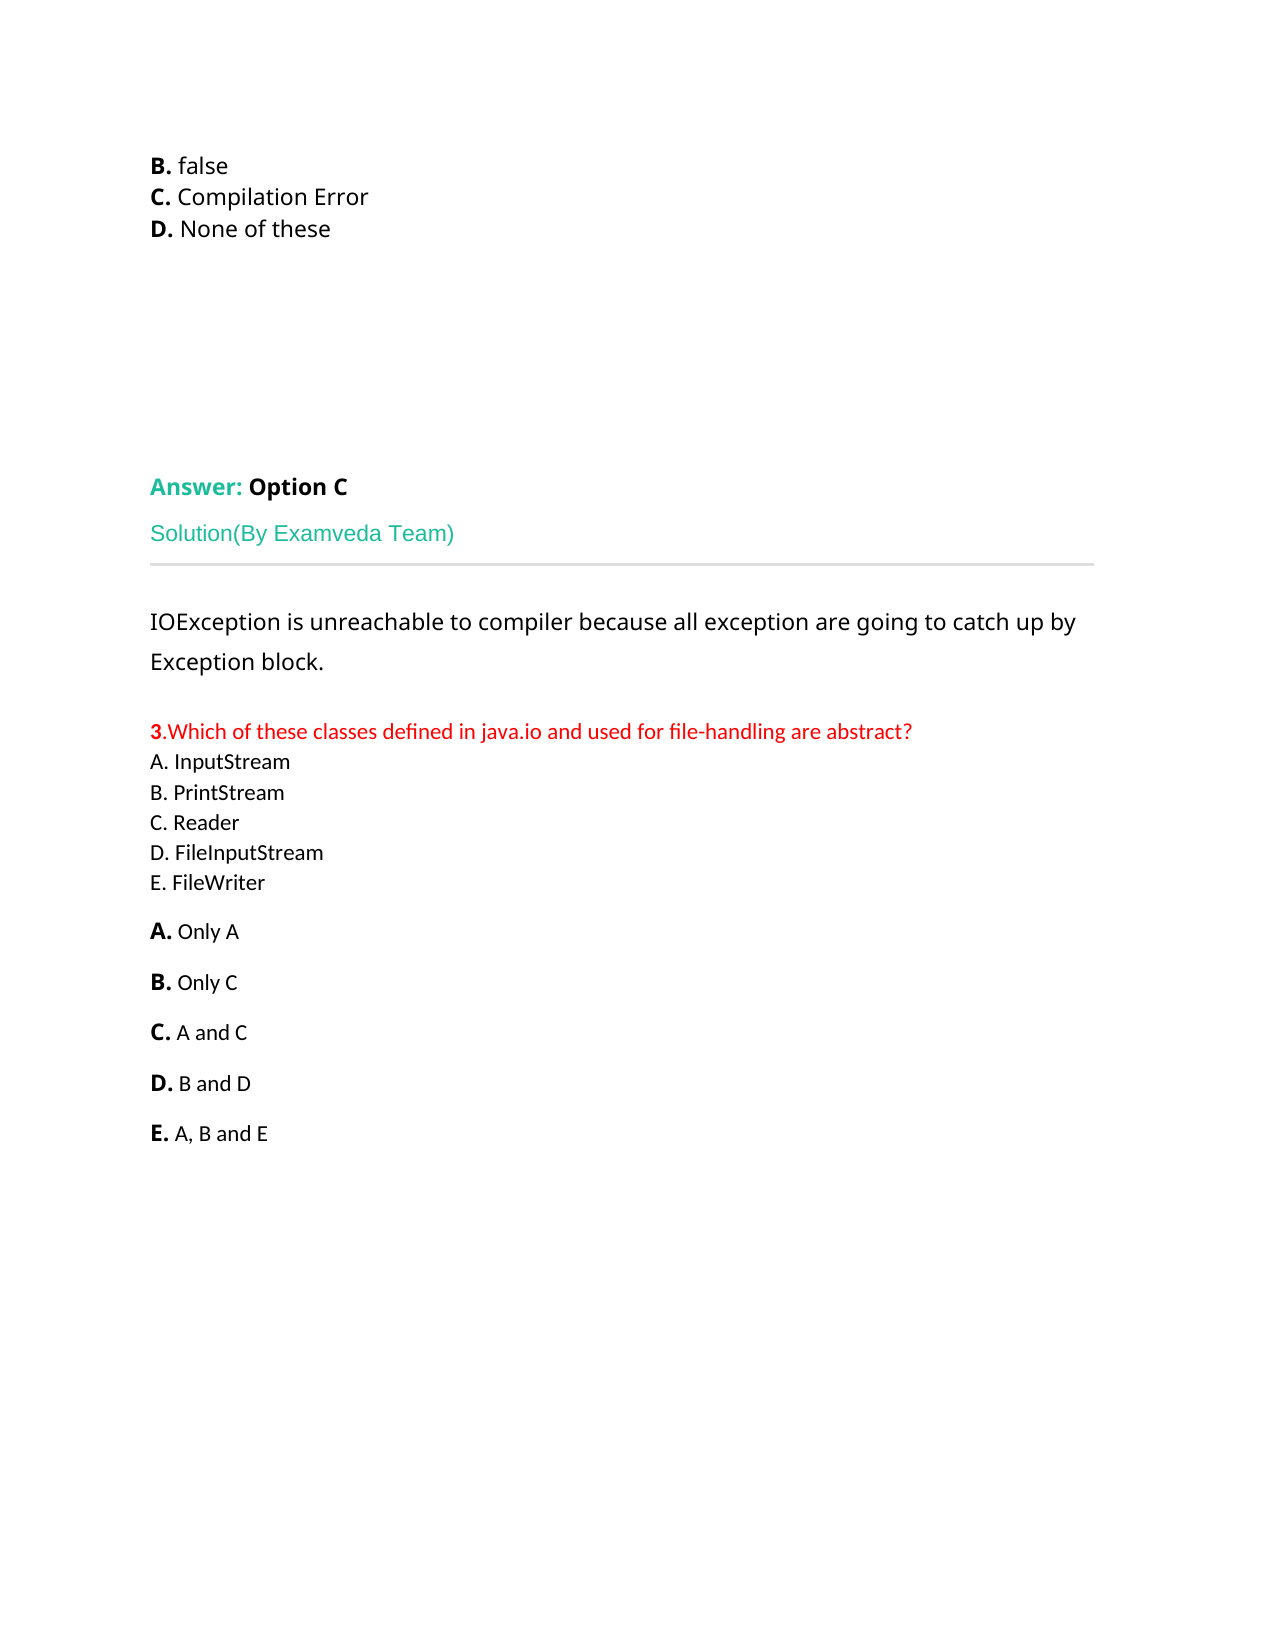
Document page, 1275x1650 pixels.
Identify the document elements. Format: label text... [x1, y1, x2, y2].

subtitle Solution(By Examveda Team) [150, 502, 1094, 563]
text B. Only C [150, 966, 1125, 997]
text E. A, B and E [150, 1117, 1125, 1148]
text 3.Which of these classes defined in java.io and used for file-handling are abstract? A. InputStream B. PrintStream C. Reader D. FileInputStream E. FileWriter [150, 717, 1125, 896]
text C. Compilation Error [150, 181, 1125, 212]
text B. false [150, 150, 1125, 181]
text A. Only A [150, 915, 1125, 946]
text D. B and D [150, 1066, 1125, 1098]
text D. None of these [150, 212, 1125, 244]
text C. A and C [150, 1016, 1125, 1047]
text IOException is unreachable to compiler because all exception are going to catch up by Exception block. [150, 597, 1125, 677]
text Answer: Option C [150, 462, 1125, 502]
